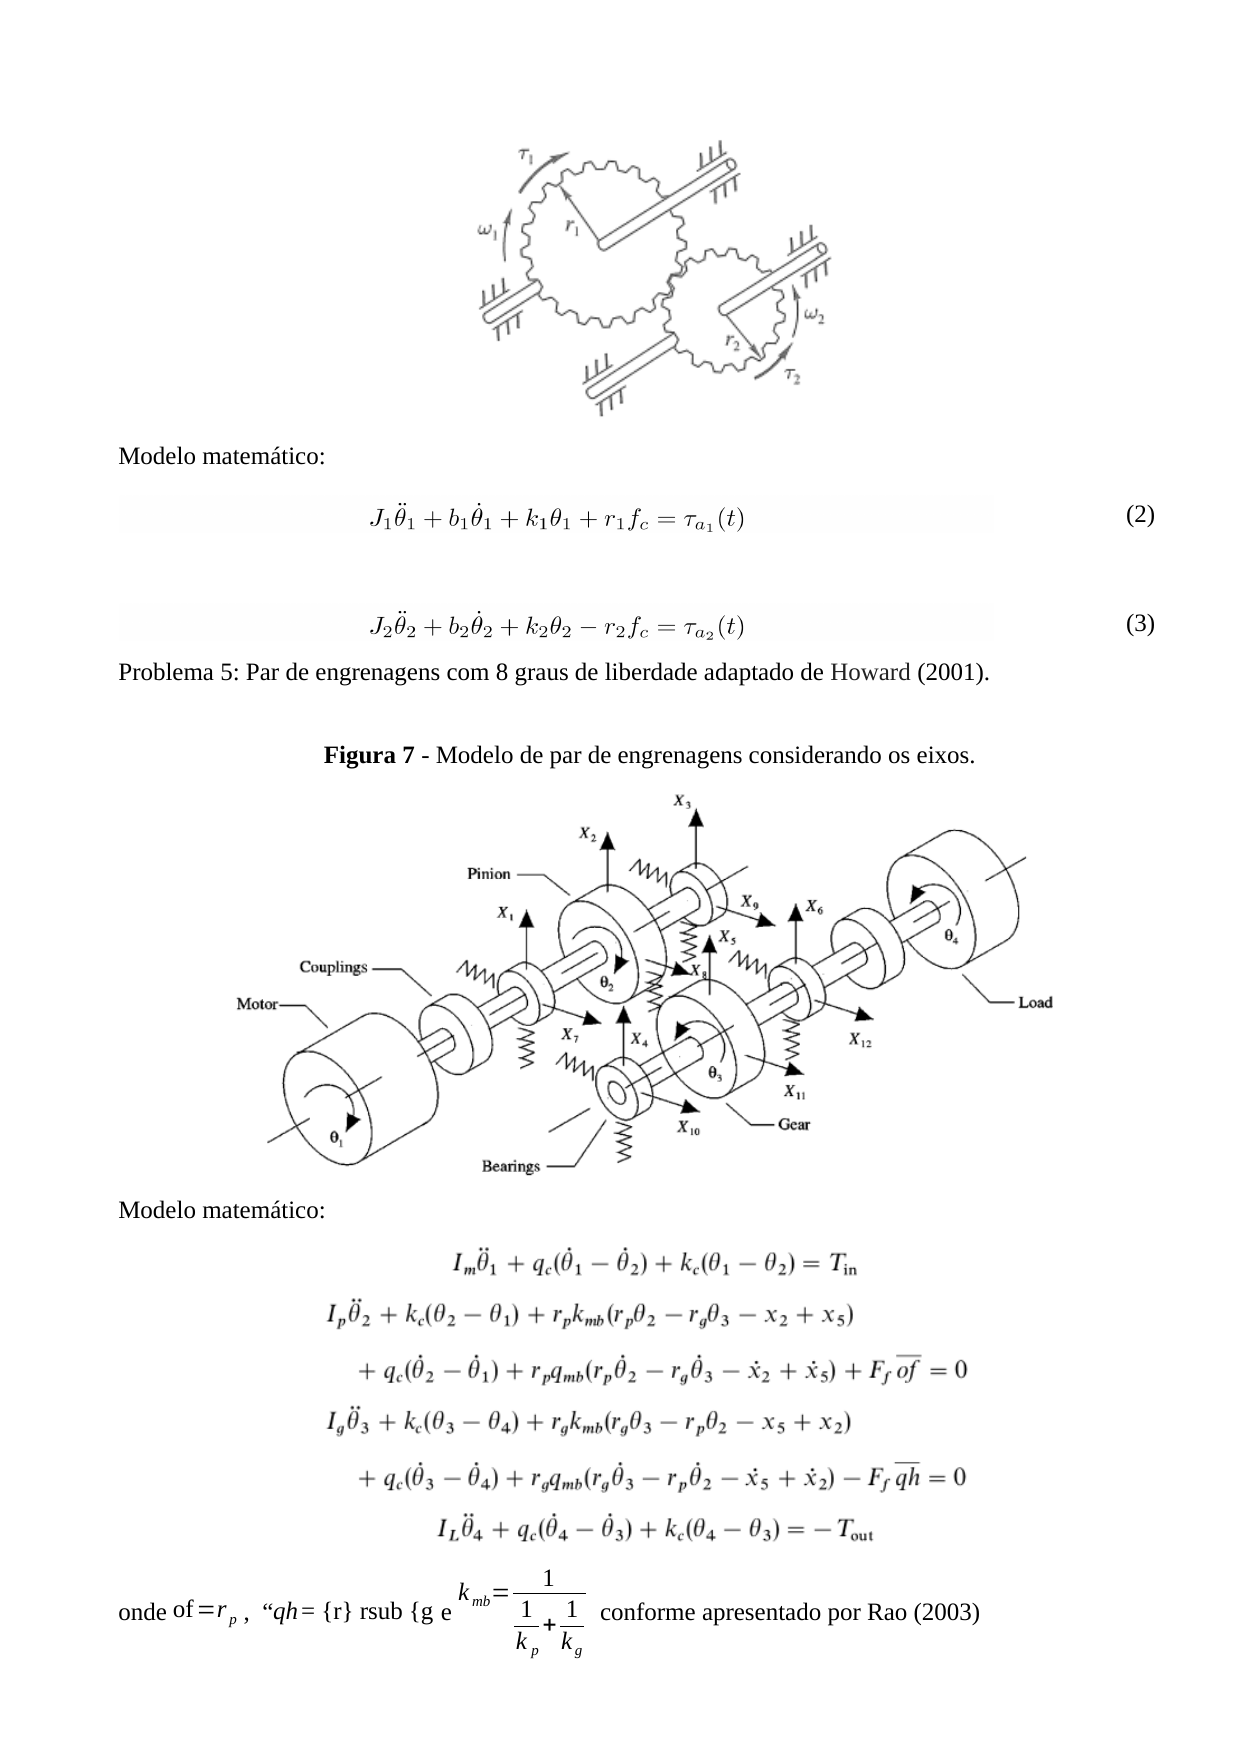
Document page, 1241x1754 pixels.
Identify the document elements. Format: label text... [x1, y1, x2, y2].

table_header [120, 485, 1114, 547]
table_header [120, 593, 1114, 655]
picture [119, 603, 994, 641]
text Modelo matemático: [118, 441, 1181, 470]
picture [119, 495, 994, 533]
text Problema 5: Par de engrenagens com 8 graus de liberdade adaptado de Howard (2001). [118, 658, 830, 686]
text Figura 7 - Modelo de par de engrenagens considerando os eixos. [118, 740, 1181, 769]
table_header (2) [1116, 485, 1181, 547]
picture [227, 781, 1073, 1183]
text onde , “ e conforme apresentado por Rao (2003) [118, 1565, 1181, 1659]
table_header (3) [1116, 593, 1181, 655]
picture [293, 1236, 1007, 1553]
text Problema 5: Par de engrenagens com 8 graus de liberdade adaptado de Howard (2001). [911, 658, 1181, 686]
text Modelo matemático: [118, 1195, 1181, 1224]
picture [445, 118, 855, 429]
